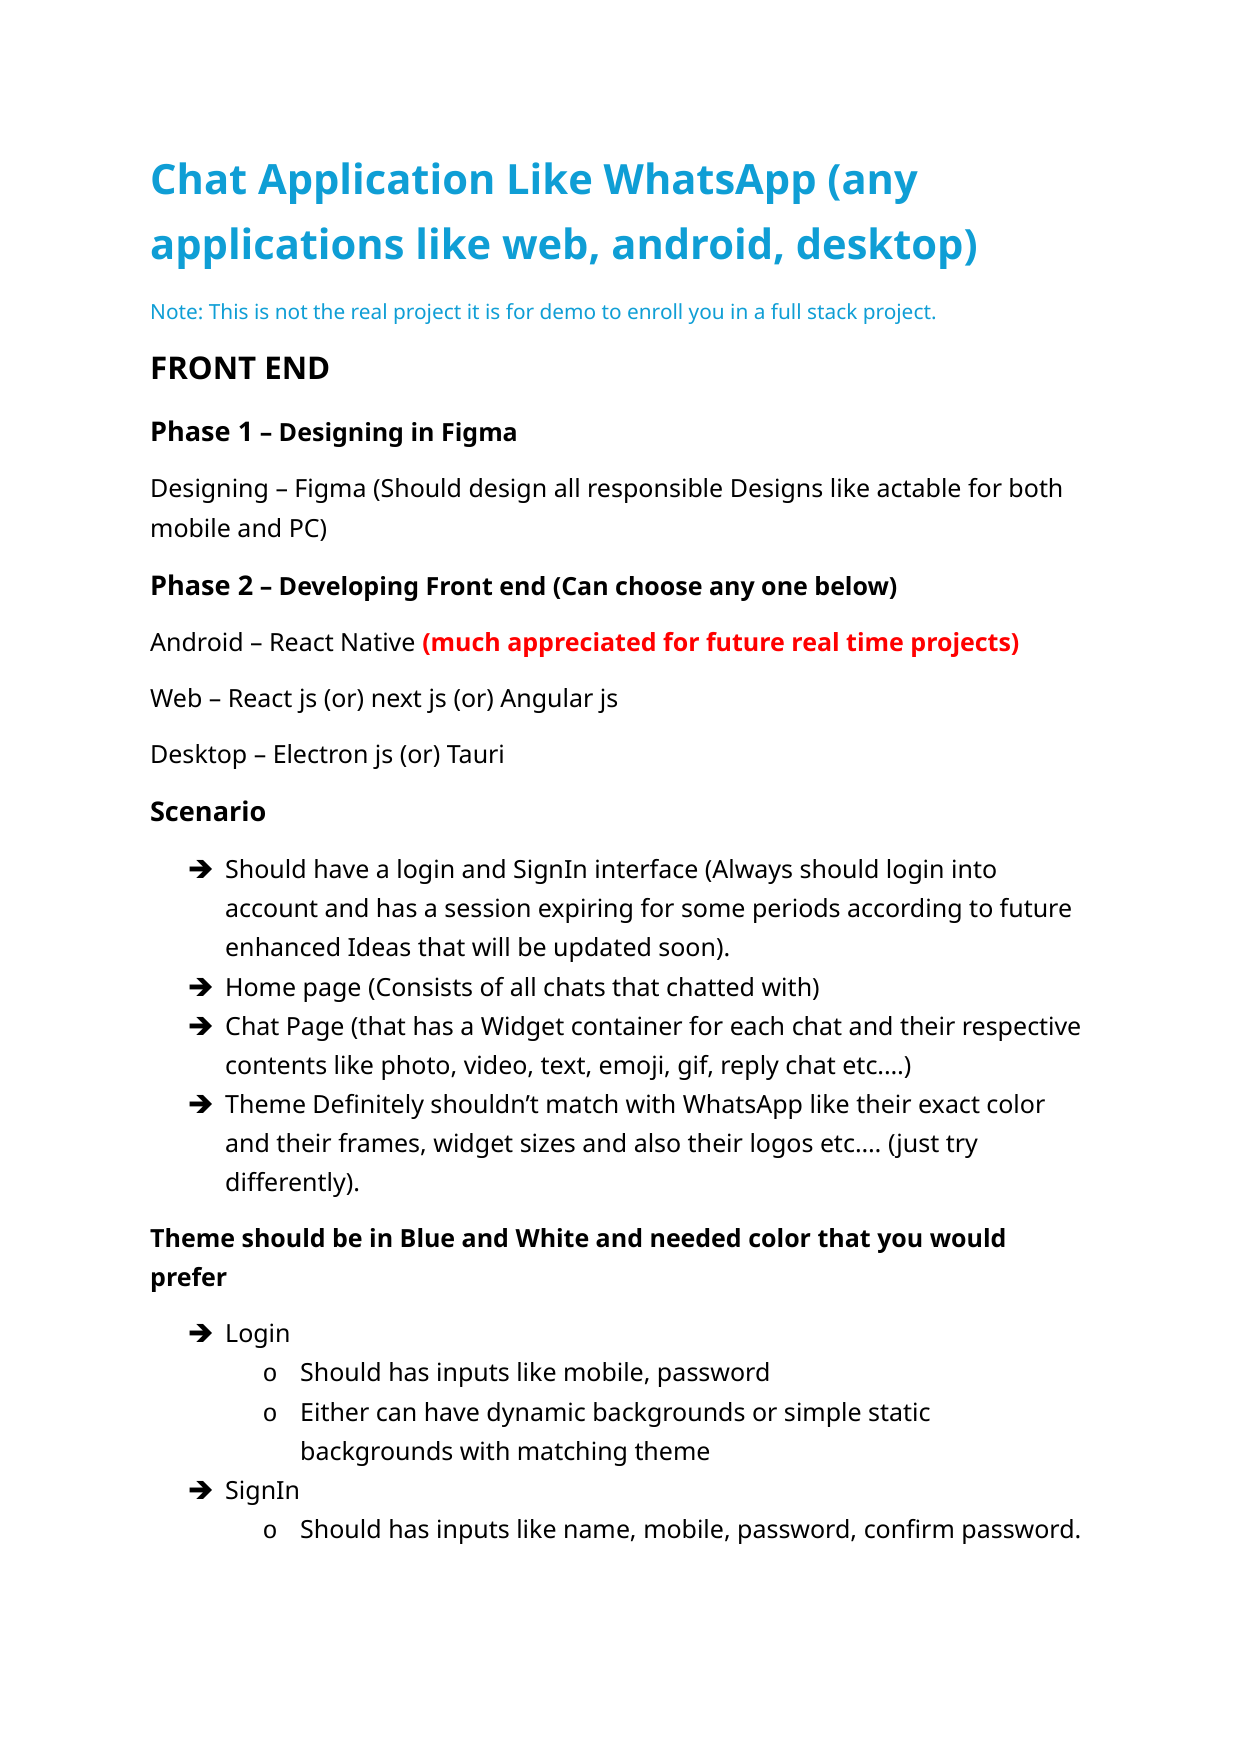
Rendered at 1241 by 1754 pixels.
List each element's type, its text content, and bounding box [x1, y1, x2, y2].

text Note: This is not the real project it is for demo to enroll you in a full stack project. [150, 297, 1090, 326]
text Scenario [150, 793, 1090, 829]
list Chat Page (that has a Widget container for each chat and their respective contents like photo, video, text, emoji, gif, reply chat etc.…) [187, 1008, 1090, 1082]
text FRONT END [150, 346, 1090, 389]
text Designing – Figma (Should design all responsible Designs like actable for both mobile and PC) [150, 471, 1090, 544]
text Desktop – Electron js (or) Tauri [150, 737, 1090, 771]
text Android – React Native (much appreciated for future real time projects) [150, 625, 1090, 659]
list Login [187, 1316, 1090, 1350]
list Home page (Consists of all chats that chatted with) [187, 969, 1090, 1003]
text Phase 2 – Developing Front end (Can choose any one below) [150, 566, 1090, 603]
text Web – React js (or) next js (or) Angular js [150, 681, 1090, 715]
list Should has inputs like mobile, password [262, 1355, 1090, 1389]
text Phase 1 – Designing in Figma [150, 412, 1090, 449]
list SignIn [187, 1473, 1090, 1507]
text Theme should be in Blue and White and needed color that you would prefer [150, 1221, 1090, 1294]
text Chat Application Like WhatsApp (any applications like web, android, desktop) [150, 150, 1090, 272]
list Theme Definitely shouldn’t match with WhatsApp like their exact color and their frames, widget sizes and also their logos etc.… (just try differently). [187, 1087, 1090, 1199]
list Should have a login and SignIn interface (Always should login into account and has a session expiring for some periods according to future enhanced Ideas that will be updated soon). [187, 852, 1090, 964]
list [262, 1394, 1090, 1468]
list Should has inputs like name, mobile, password, confirm password. [262, 1512, 1090, 1546]
